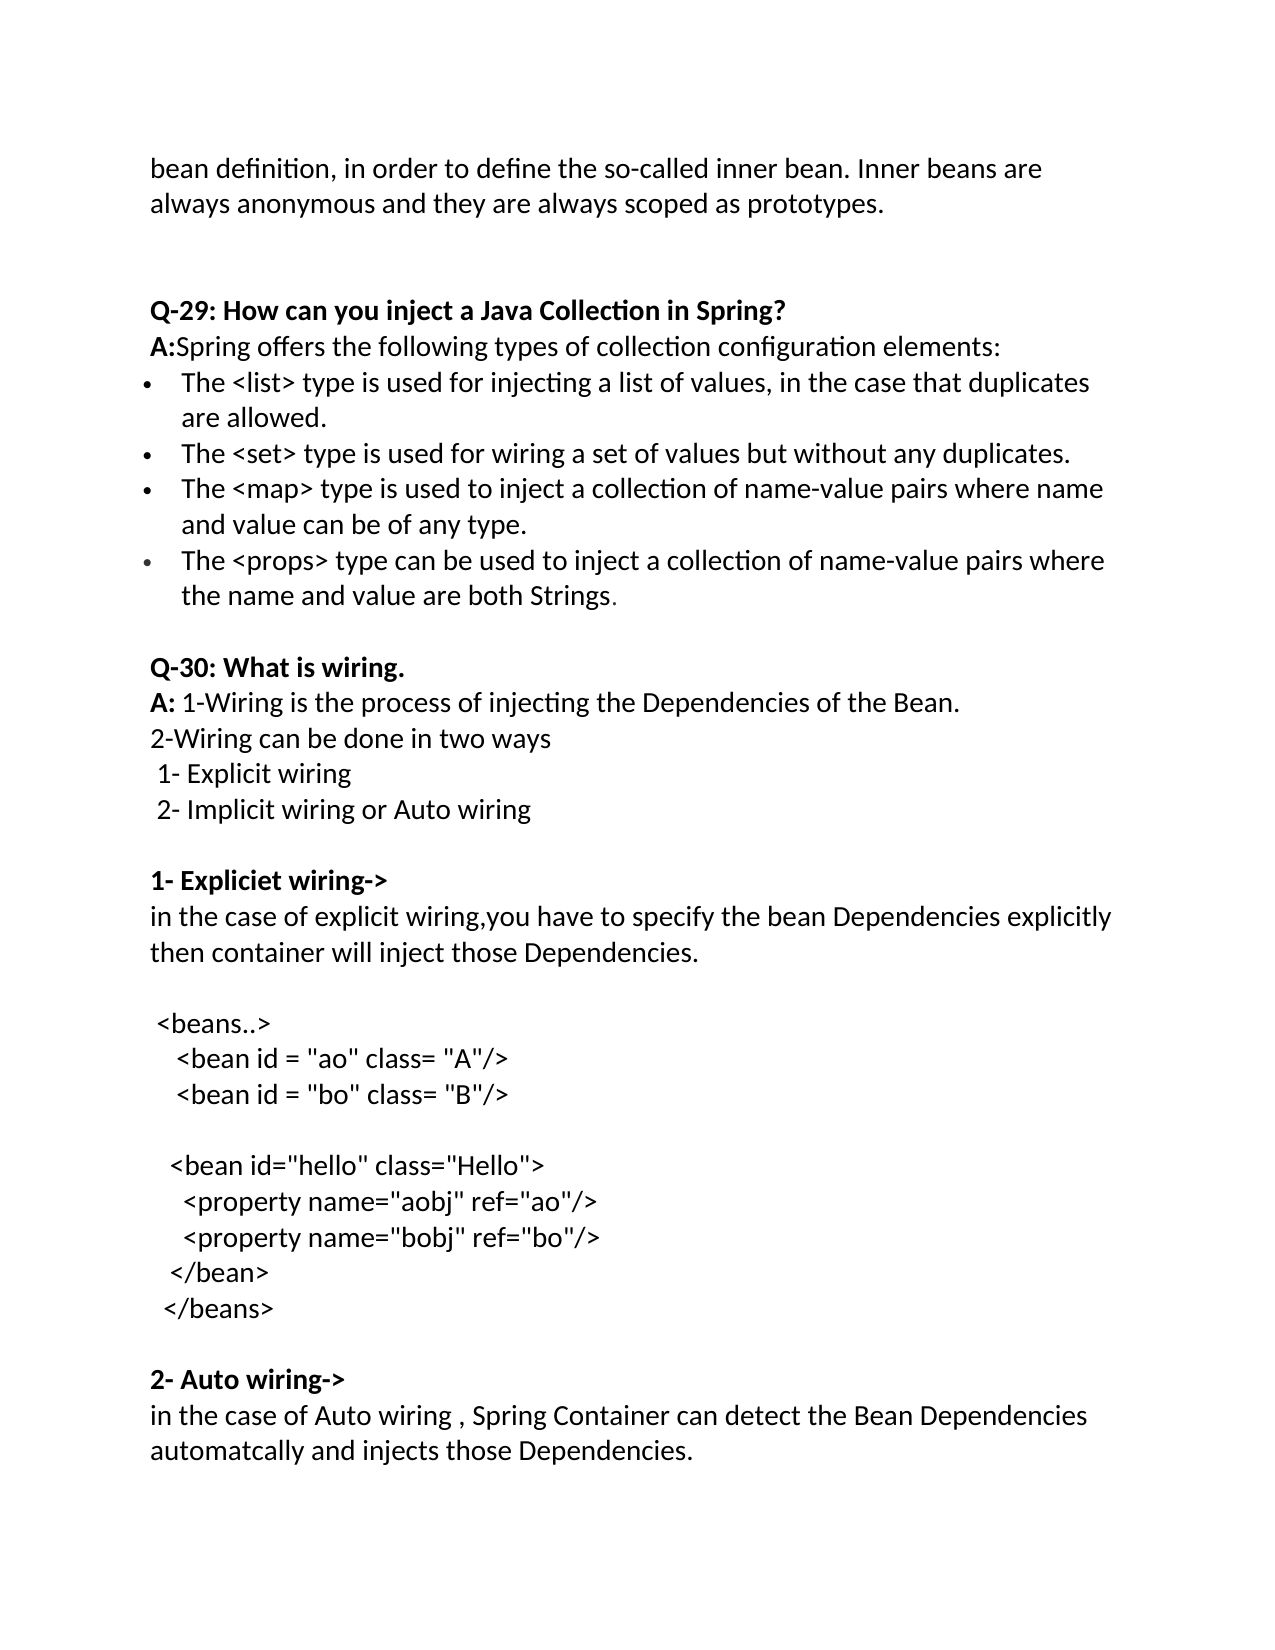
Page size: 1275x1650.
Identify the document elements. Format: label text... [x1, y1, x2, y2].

text <beans..> [150, 1005, 1125, 1041]
text A:Spring offers the following types of collection configuration elements: [150, 328, 1125, 364]
text Q-29: How can you inject a Java Collection in Spring? [150, 292, 1125, 328]
text </bean> [150, 1254, 1125, 1290]
text automatcally and injects those Dependencies. [150, 1432, 1125, 1468]
text 2- Implicit wiring or Auto wiring [150, 791, 1125, 827]
text Q-30: What is wiring. [150, 649, 1125, 684]
text 1- Expliciet wiring-> [150, 862, 1125, 898]
text A: 1-Wiring is the process of injecting the Dependencies of the Bean. [150, 684, 1125, 720]
list The <set> type is used for wiring a set of values but without any duplicates. [144, 435, 1125, 471]
text 1- Explicit wiring [150, 756, 1125, 791]
text <bean id="hello" class="Hello"> [150, 1147, 1125, 1183]
text <bean id = "bo" class= "B"/> [150, 1076, 1125, 1112]
text <bean id = "ao" class= "A"/> [150, 1041, 1125, 1076]
text <property name="bobj" ref="bo"/> [150, 1219, 1125, 1254]
list The <map> type is used to inject a collection of name-value pairs where name and value can be of any type. [144, 471, 1125, 542]
text in the case of explicit wiring,you have to specify the bean Dependencies explicitly then container will inject those Dependencies. [150, 898, 1125, 969]
text 2-Wiring can be done in two ways [150, 720, 1125, 756]
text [150, 150, 1125, 221]
list The <list> type is used for injecting a list of values, in the case that duplicates are allowed. [144, 364, 1125, 435]
text <property name="aobj" ref="ao"/> [150, 1183, 1125, 1219]
text in the case of Auto wiring , Spring Container can detect the Bean Dependencies [150, 1397, 1125, 1432]
list The <props> type can be used to inject a collection of name-value pairs where the name and value are both Strings. [144, 542, 1125, 613]
text </beans> [150, 1290, 1125, 1326]
text 2- Auto wiring-> [150, 1361, 1125, 1397]
